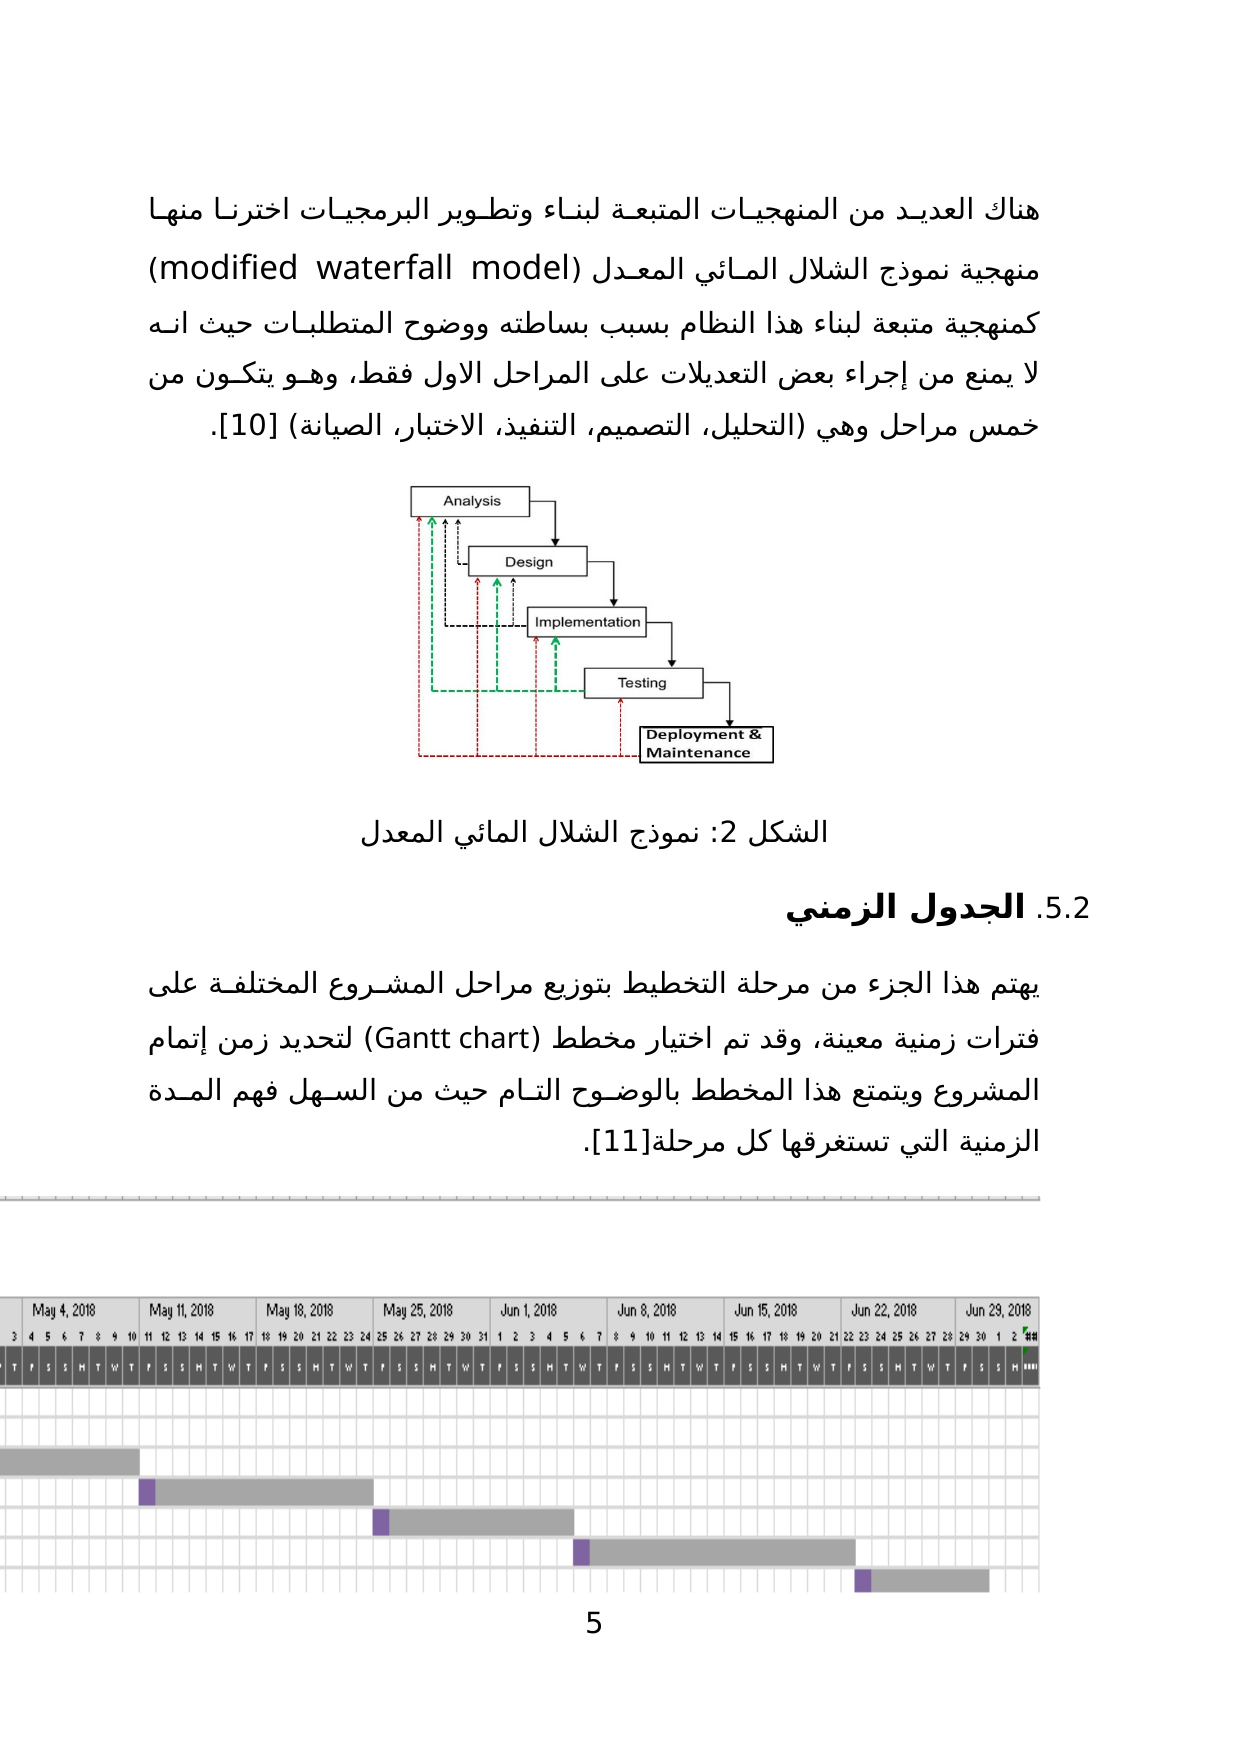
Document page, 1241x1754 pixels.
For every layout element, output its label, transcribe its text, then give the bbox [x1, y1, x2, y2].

picture [399, 479, 789, 772]
text هناك العديد من المنهجيات المتبعة لبناء وتطوير البرمجيات اخترنا منها منهجية نموذج الشلال المائي المعدل (modified waterfall model) كمنهجية متبعة لبناء هذا النظام بسبب بساطته ووضوح المتطلبات حيث انه لا يمنع من إجراء بعض التعديلات على المراحل الاول فقط، وهو يتكون من خمس مراحل وهي (التحليل، التصميم، التنفيذ، الاختبار، الصيانة) [10]. [148, 193, 1041, 442]
picture [0, 1196, 1041, 1598]
text يهتم هذا الجزء من مرحلة التخطيط بتوزيع مراحل المشروع المختلفة على فترات زمنية معينة، وقد تم اختيار مخطط (Gantt chart) لتحديد زمن إتمام المشروع ويتمتع هذا المخطط بالوضوح التام حيث من السهل فهم المدة الزمنية التي تستغرقها كل مرحلة[11]. [148, 966, 1041, 1159]
text الشكل 2: نموذج الشلال المائي المعدل [148, 815, 1041, 849]
subtitle الجدول الزمني [148, 887, 1026, 926]
